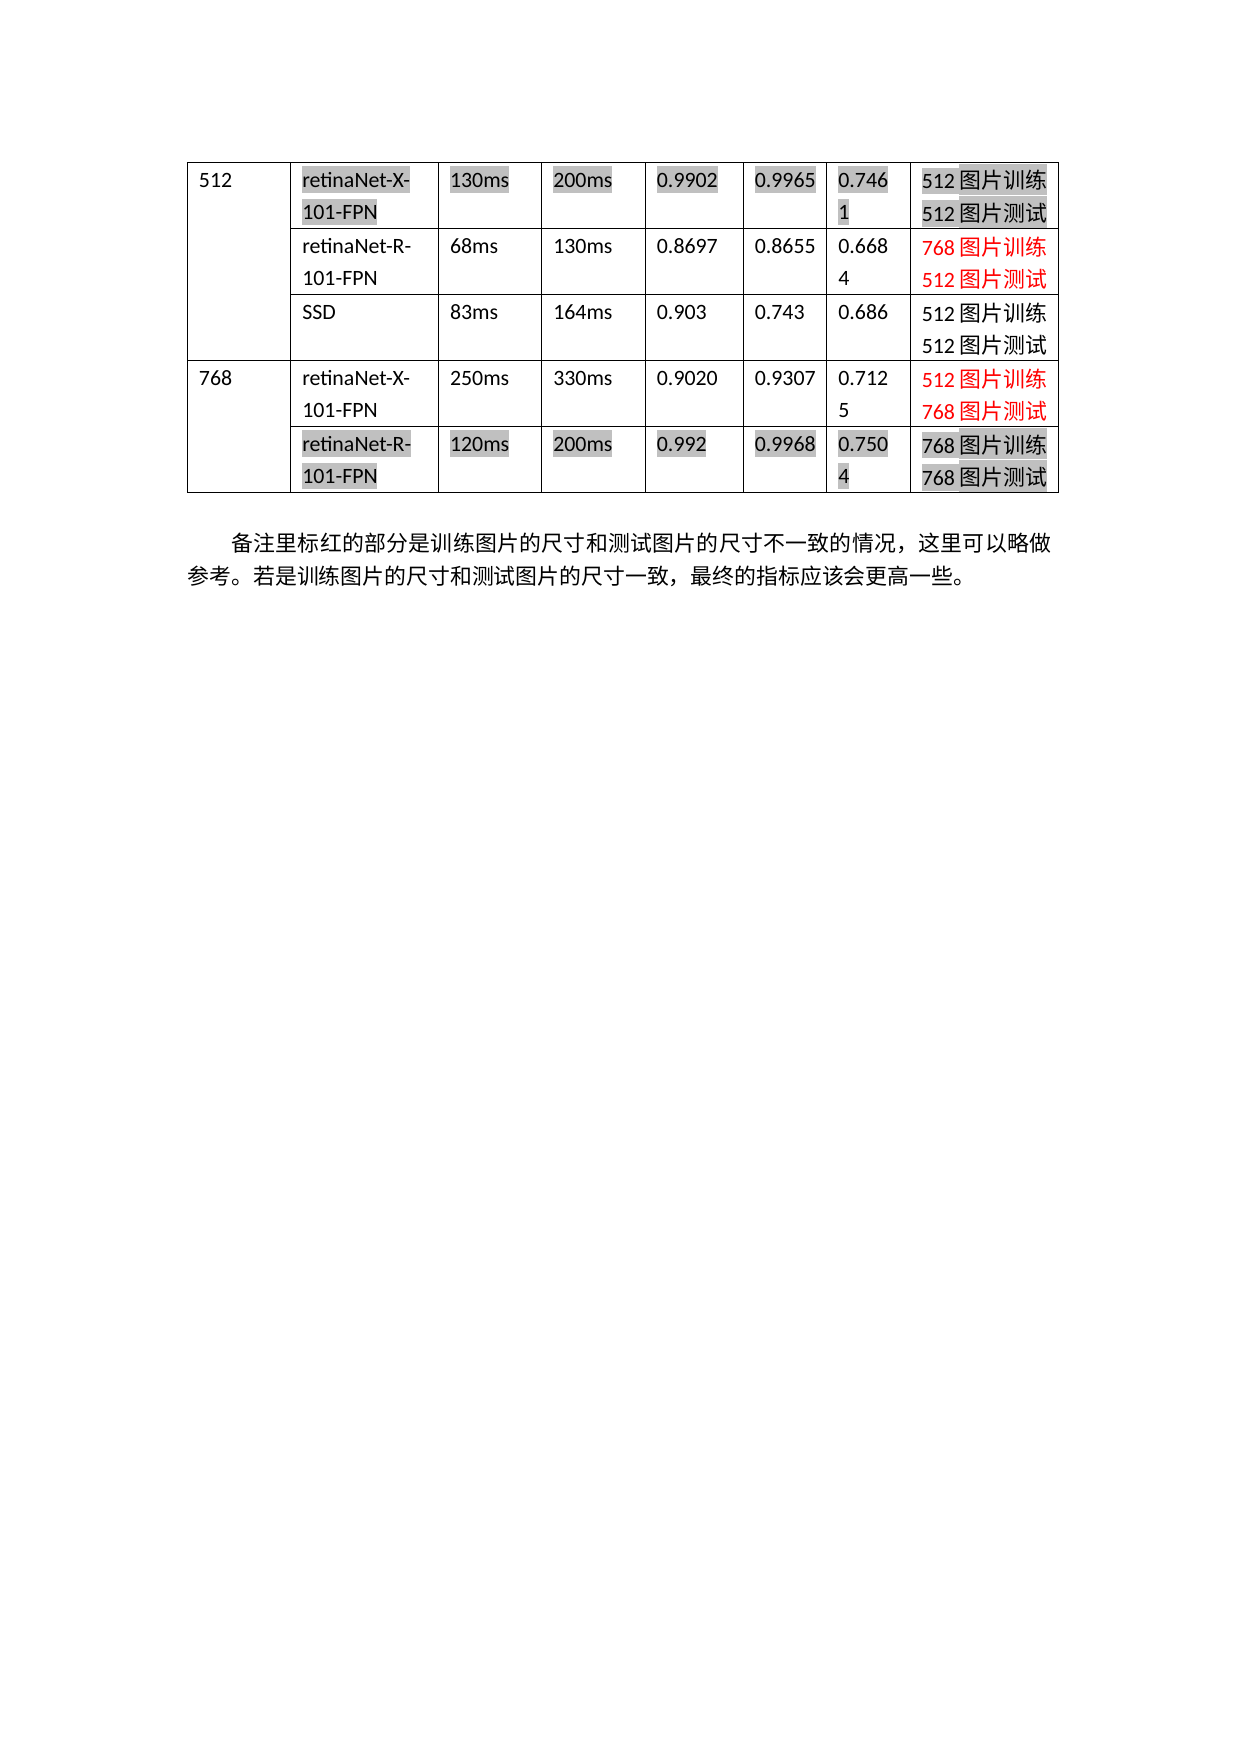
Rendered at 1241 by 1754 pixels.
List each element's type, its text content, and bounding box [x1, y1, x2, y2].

table_cell 512 [188, 163, 290, 360]
table_cell 68ms [439, 229, 541, 294]
table_cell 768图片训练 512图片测试 [911, 229, 1058, 294]
table_cell 0.7504 [827, 427, 910, 492]
table_cell retinaNet-X-101-FPN [291, 361, 438, 426]
table_cell 0.9965 [744, 163, 826, 228]
table_cell 768 [188, 361, 290, 492]
table_cell 130ms [439, 163, 541, 228]
table_cell 0.9902 [646, 163, 743, 228]
table_cell 200ms [542, 427, 645, 492]
table_cell 164ms [542, 295, 645, 360]
table_cell retinaNet-R-101-FPN [291, 229, 438, 294]
table_cell 768图片训练 768图片测试 [911, 427, 1058, 492]
table_cell 0.903 [646, 295, 743, 360]
table_cell 0.8655 [744, 229, 826, 294]
table_cell 83ms [439, 295, 541, 360]
table_cell 0.9020 [646, 361, 743, 426]
table_cell 0.6684 [827, 229, 910, 294]
table_cell retinaNet-X-101-FPN [291, 163, 438, 228]
table_cell 512图片训练 512图片测试 [911, 295, 1058, 360]
table_cell 330ms [542, 361, 645, 426]
table_cell 250ms [439, 361, 541, 426]
table_cell 0.686 [827, 295, 910, 360]
table_cell 0.8697 [646, 229, 743, 294]
table_cell 512图片训练 768图片测试 [911, 361, 1058, 426]
table_cell 0.7461 [827, 163, 910, 228]
table_cell 0.9968 [744, 427, 826, 492]
table_cell 0.992 [646, 427, 743, 492]
table_cell SSD [291, 295, 438, 360]
table_cell 200ms [542, 163, 645, 228]
table_cell retinaNet-R-101-FPN [291, 427, 438, 492]
table_cell 120ms [439, 427, 541, 492]
table_cell 0.743 [744, 295, 826, 360]
table_cell 512图片训练 512图片测试 [911, 163, 1058, 228]
table_cell 0.9307 [744, 361, 826, 426]
table_cell 0.7125 [827, 361, 910, 426]
table_cell 130ms [542, 229, 645, 294]
text 备注里标红的部分是训练图片的尺寸和测试图片的尺寸不一致的情况，这里可以略做参考。若是训练图片的尺寸和测试图片的尺寸一致，最终的指标应该会更高一些。 [187, 526, 1053, 591]
